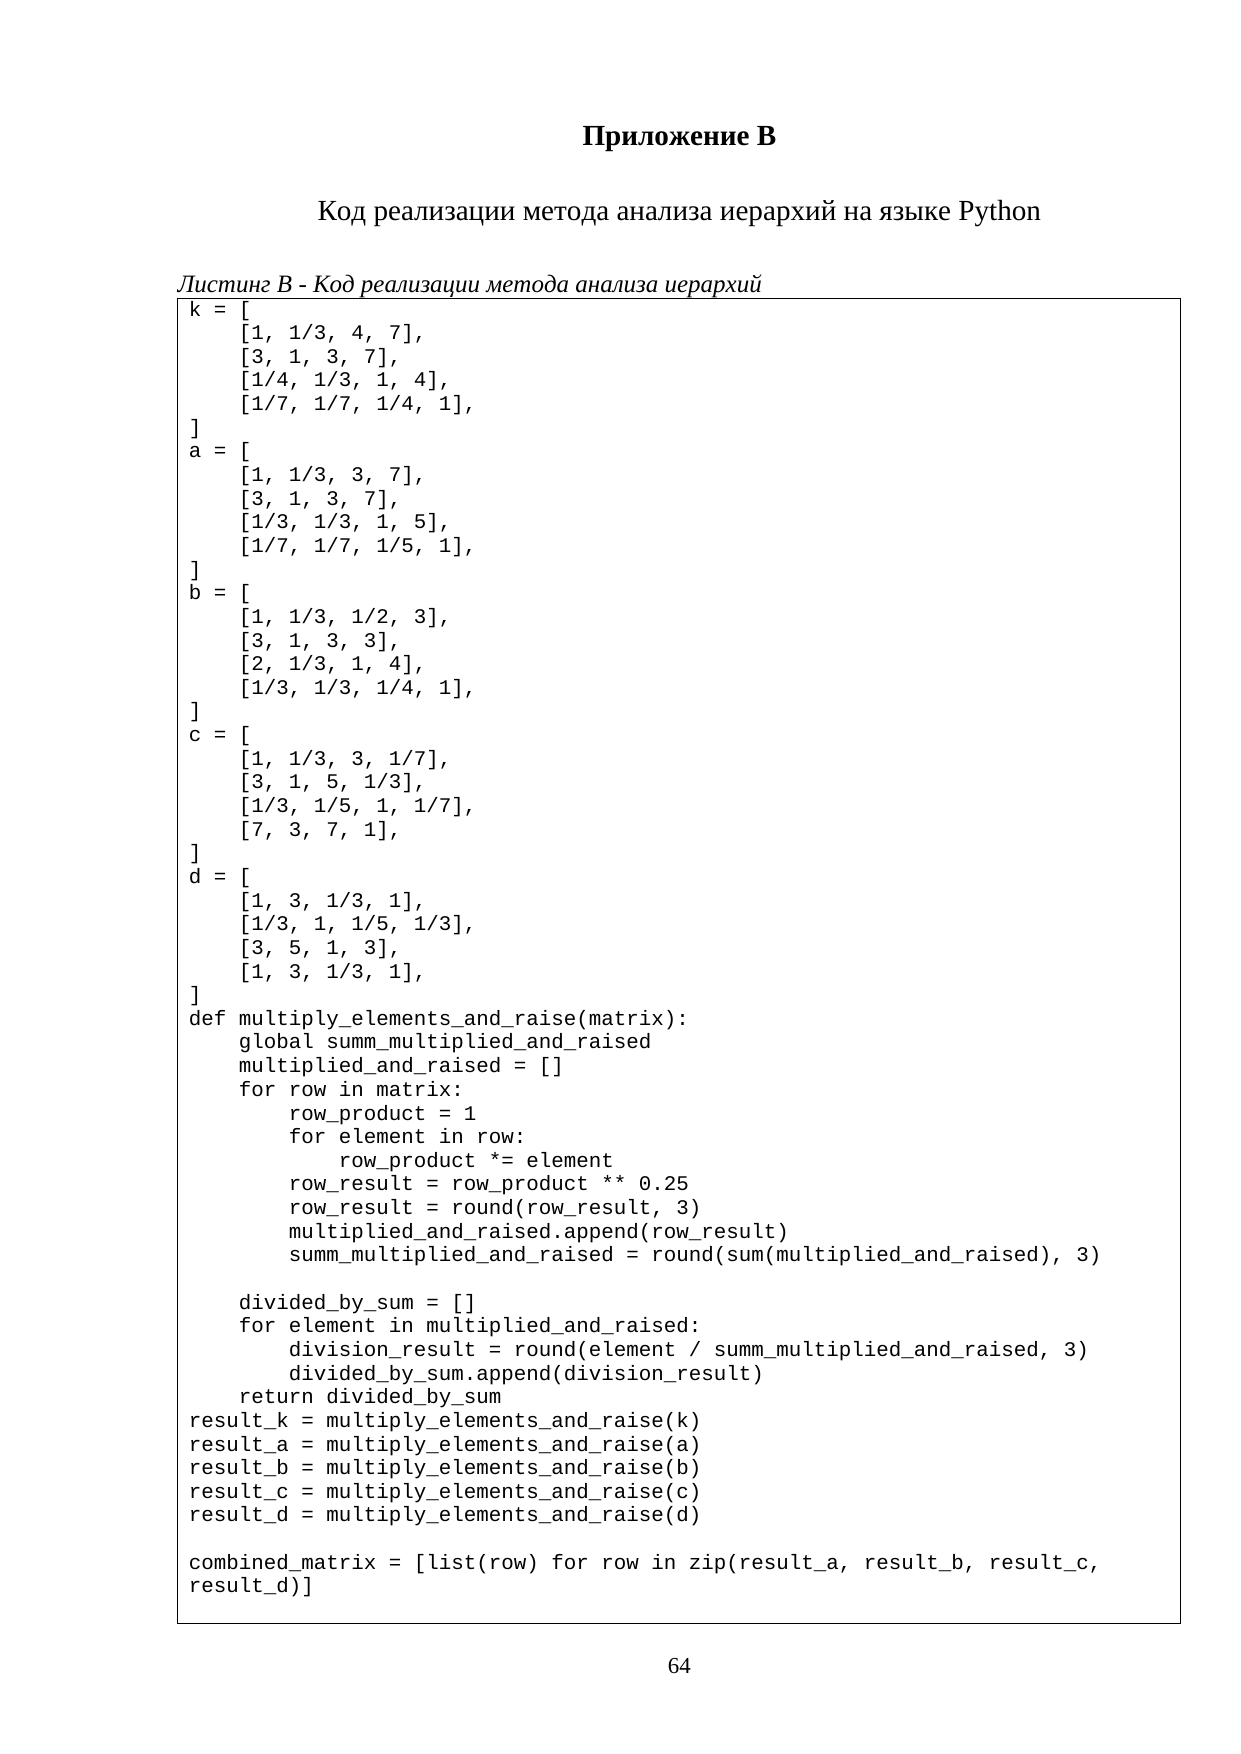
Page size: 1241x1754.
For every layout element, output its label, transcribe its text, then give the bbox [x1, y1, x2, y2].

table_header k = [ [1, 1/3, 4, 7], [3, 1, 3, 7], [1/4, 1/3, 1, 4], [1/7, 1/7, 1/4, 1], ] a = [ [1, 1/3, 3, 7], [3, 1, 3, 7], [1/3, 1/3, 1, 5], [1/7, 1/7, 1/5, 1], ] b = [ [1, 1/3, 1/2, 3], [3, 1, 3, 3], [2, 1/3, 1, 4], [1/3, 1/3, 1/4, 1], ] c = [ [1, 1/3, 3, 1/7], [3, 1, 5, 1/3], [1/3, 1/5, 1, 1/7], [7, 3, 7, 1], ] d = [ [1, 3, 1/3, 1], [1/3, 1, 1/5, 1/3], [3, 5, 1, 3], [1, 3, 1/3, 1], ] def multiply_elements_and_raise(matrix): global summ_multiplied_and_raised multiplied_and_raised = [] for row in matrix: row_product = 1 for element in row: row_product *= element row_result = row_product ** 0.25 row_result = round(row_result, 3) multiplied_and_raised.append(row_result) summ_multiplied_and_raised = round(sum(multiplied_and_raised), 3) divided_by_sum = [] for element in multiplied_and_raised: division_result = round(element / summ_multiplied_and_raised, 3) divided_by_sum.append(division_result) return divided_by_sum result_k = multiply_elements_and_raise(k) result_a = multiply_elements_and_raise(a) result_b = multiply_elements_and_raise(b) result_c = multiply_elements_and_raise(c) result_d = multiply_elements_and_raise(d) combined_matrix = [list(row) for row in zip(result_a, result_b, result_c, result_d)] [178, 299, 1180, 1623]
text Код реализации метода анализа иерархий на языке Python [177, 193, 1181, 227]
text Листинг В - Код реализации метода анализа иерархий [177, 269, 1181, 297]
text Приложение В [177, 118, 1181, 152]
